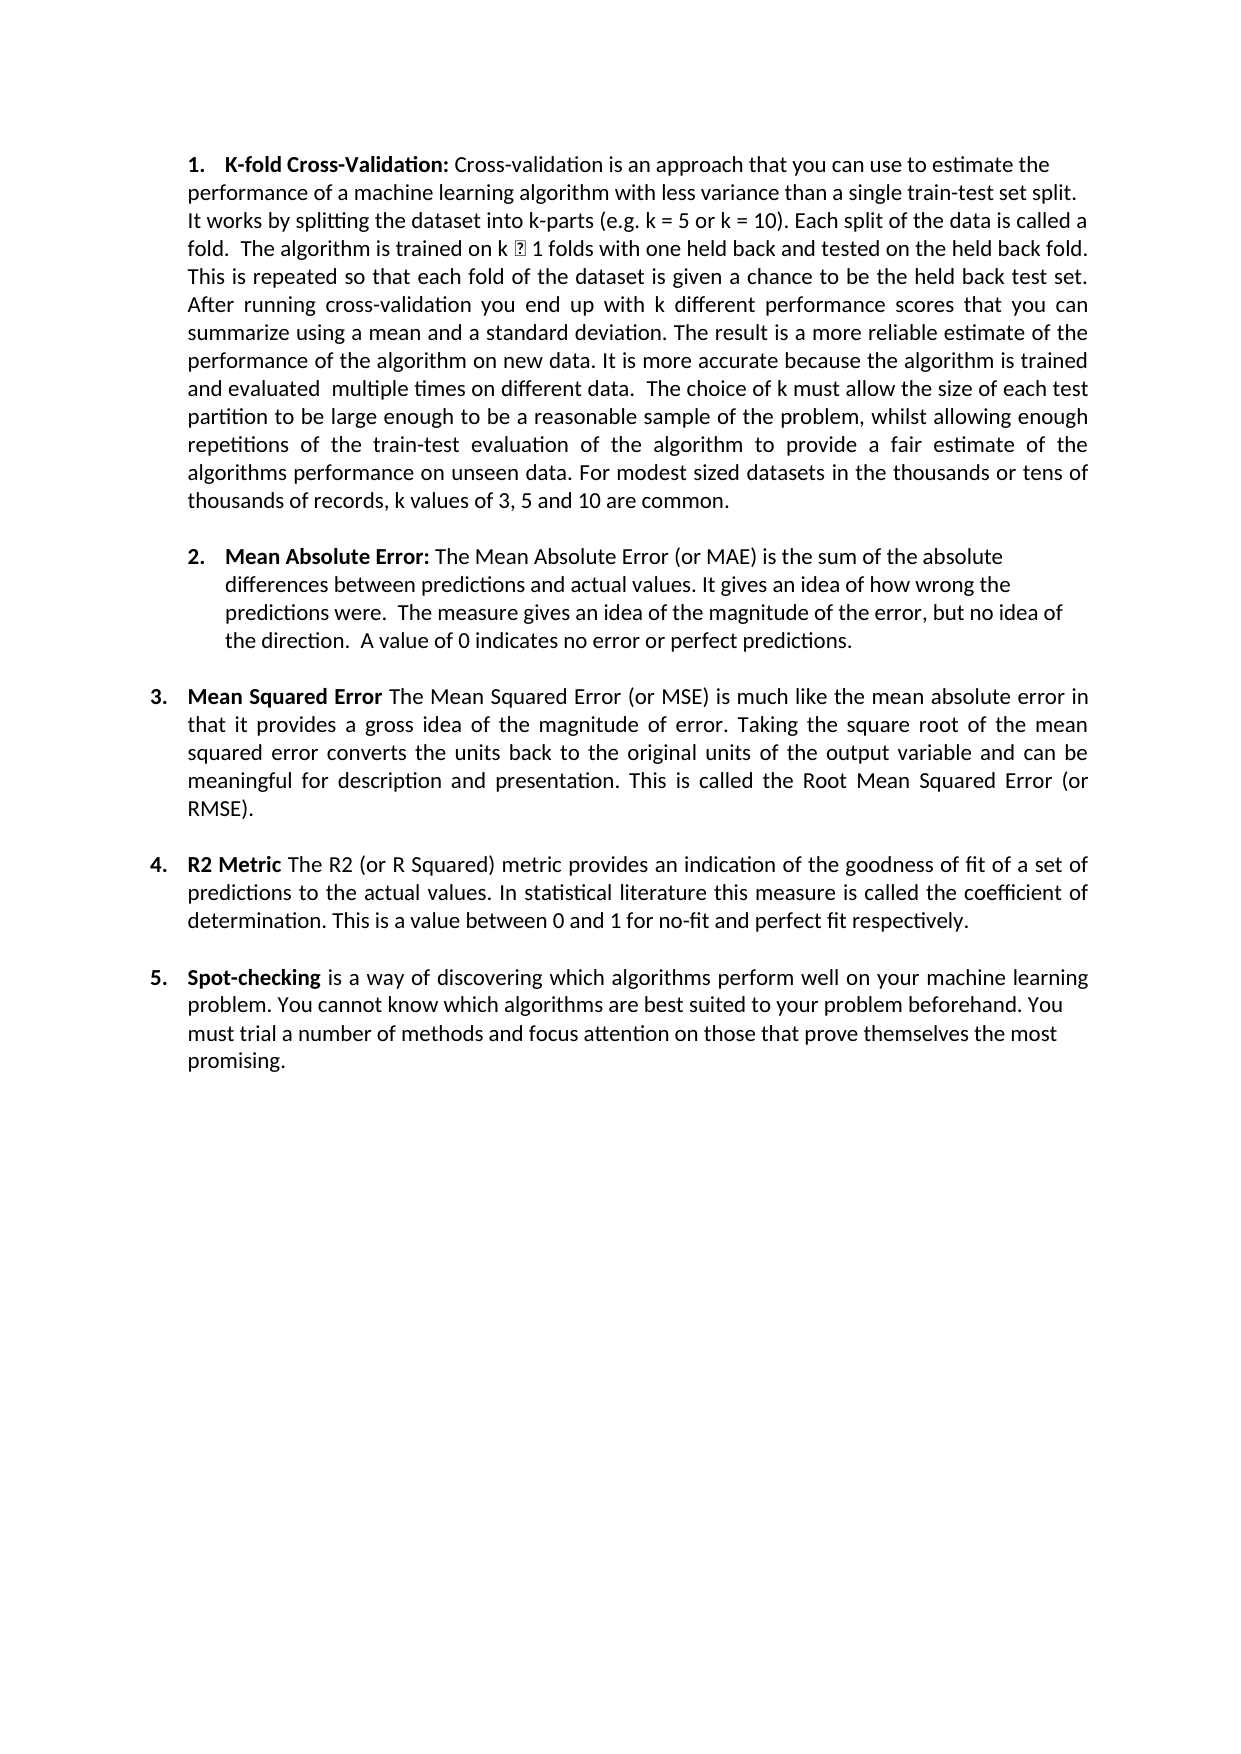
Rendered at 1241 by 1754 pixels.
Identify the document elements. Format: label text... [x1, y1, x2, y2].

text must trial a number of methods and focus attention on those that prove themselves the most [187, 1019, 1090, 1047]
list Mean Absolute Error: The Mean Absolute Error (or MAE) is the sum of the absolute differences between predictions and actual values. It gives an idea of how wrong the predictions were. The measure gives an idea of the magnitude of the error, but no idea of the direction. A value of 0 indicates no error or perfect predictions. [187, 542, 1090, 654]
text promising. [187, 1047, 1090, 1075]
list Mean Squared Error The Mean Squared Error (or MSE) is much like the mean absolute error in that it provides a gross idea of the magnitude of error. Taking the square root of the mean squared error converts the units back to the original units of the output variable and can be meaningful for description and presentation. This is called the Root Mean Squared Error (or RMSE). [150, 682, 1090, 822]
text performance of a machine learning algorithm with less variance than a single train-test set split. [187, 178, 1090, 206]
text It works by splitting the dataset into k-parts (e.g. k = 5 or k = 10). Each split of the data is called a fold. The algorithm is trained on k 􀀀 1 folds with one held back and tested on the held back fold. This is repeated so that each fold of the dataset is given a chance to be the held back test set. After running cross-validation you end up with k different performance scores that you can summarize using a mean and a standard deviation. The result is a more reliable estimate of the performance of the algorithm on new data. It is more accurate because the algorithm is trained and evaluated multiple times on different data. The choice of k must allow the size of each test partition to be large enough to be a reasonable sample of the problem, whilst allowing enough repetitions of the train-test evaluation of the algorithm to provide a fair estimate of the algorithms performance on unseen data. For modest sized datasets in the thousands or tens of thousands of records, k values of 3, 5 and 10 are common. [187, 206, 1090, 514]
list R2 Metric The R2 (or R Squared) metric provides an indication of the goodness of fit of a set of predictions to the actual values. In statistical literature this measure is called the coefficient of determination. This is a value between 0 and 1 for no-fit and perfect fit respectively. [150, 851, 1090, 934]
list Spot-checking is a way of discovering which algorithms perform well on your machine learning problem. You cannot know which algorithms are best suited to your problem beforehand. You [150, 963, 1090, 1019]
list K-fold Cross-Validation: Cross-validation is an approach that you can use to estimate the [187, 150, 1090, 178]
